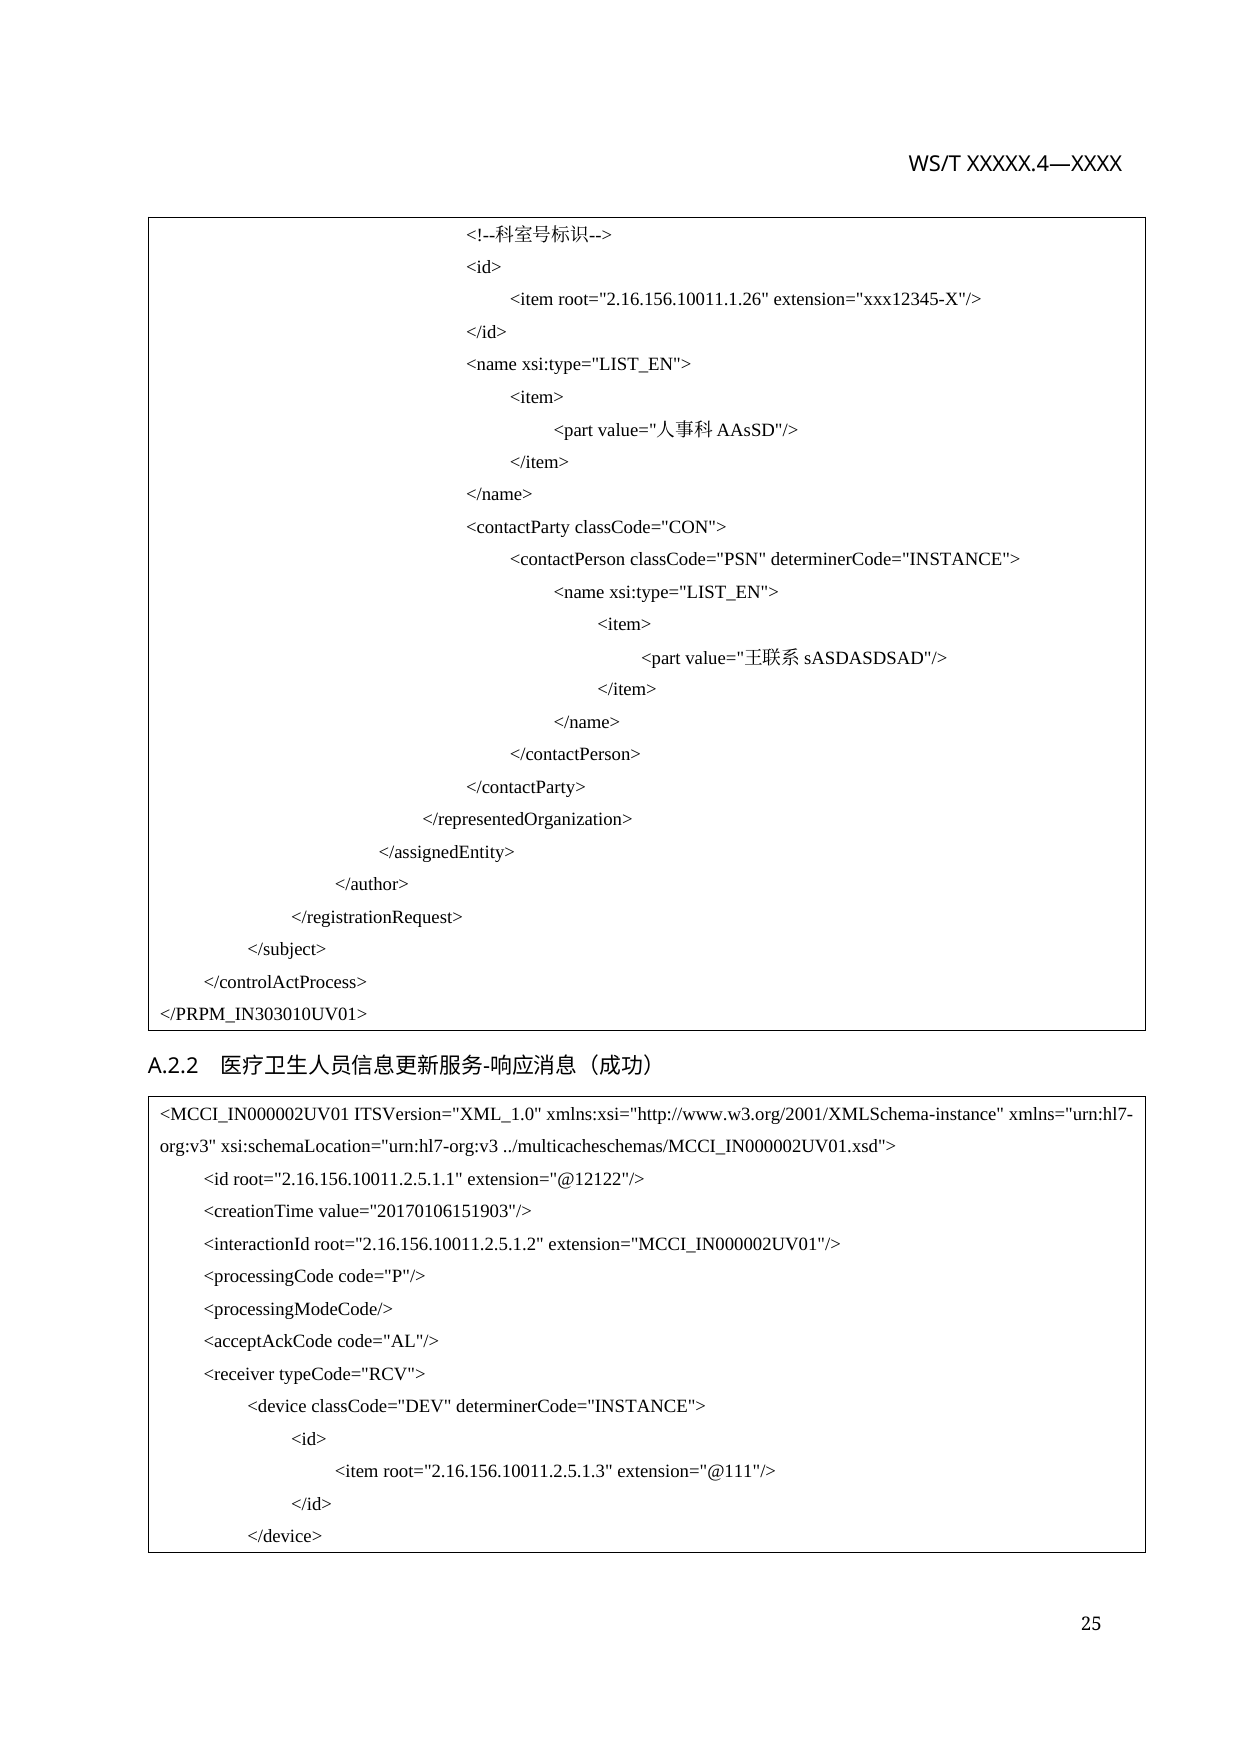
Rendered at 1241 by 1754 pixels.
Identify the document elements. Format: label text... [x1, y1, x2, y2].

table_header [149, 1097, 1145, 1552]
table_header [149, 218, 1145, 1030]
text 医疗卫生人员信息更新服务-响应消息（成功） [148, 1047, 1122, 1080]
